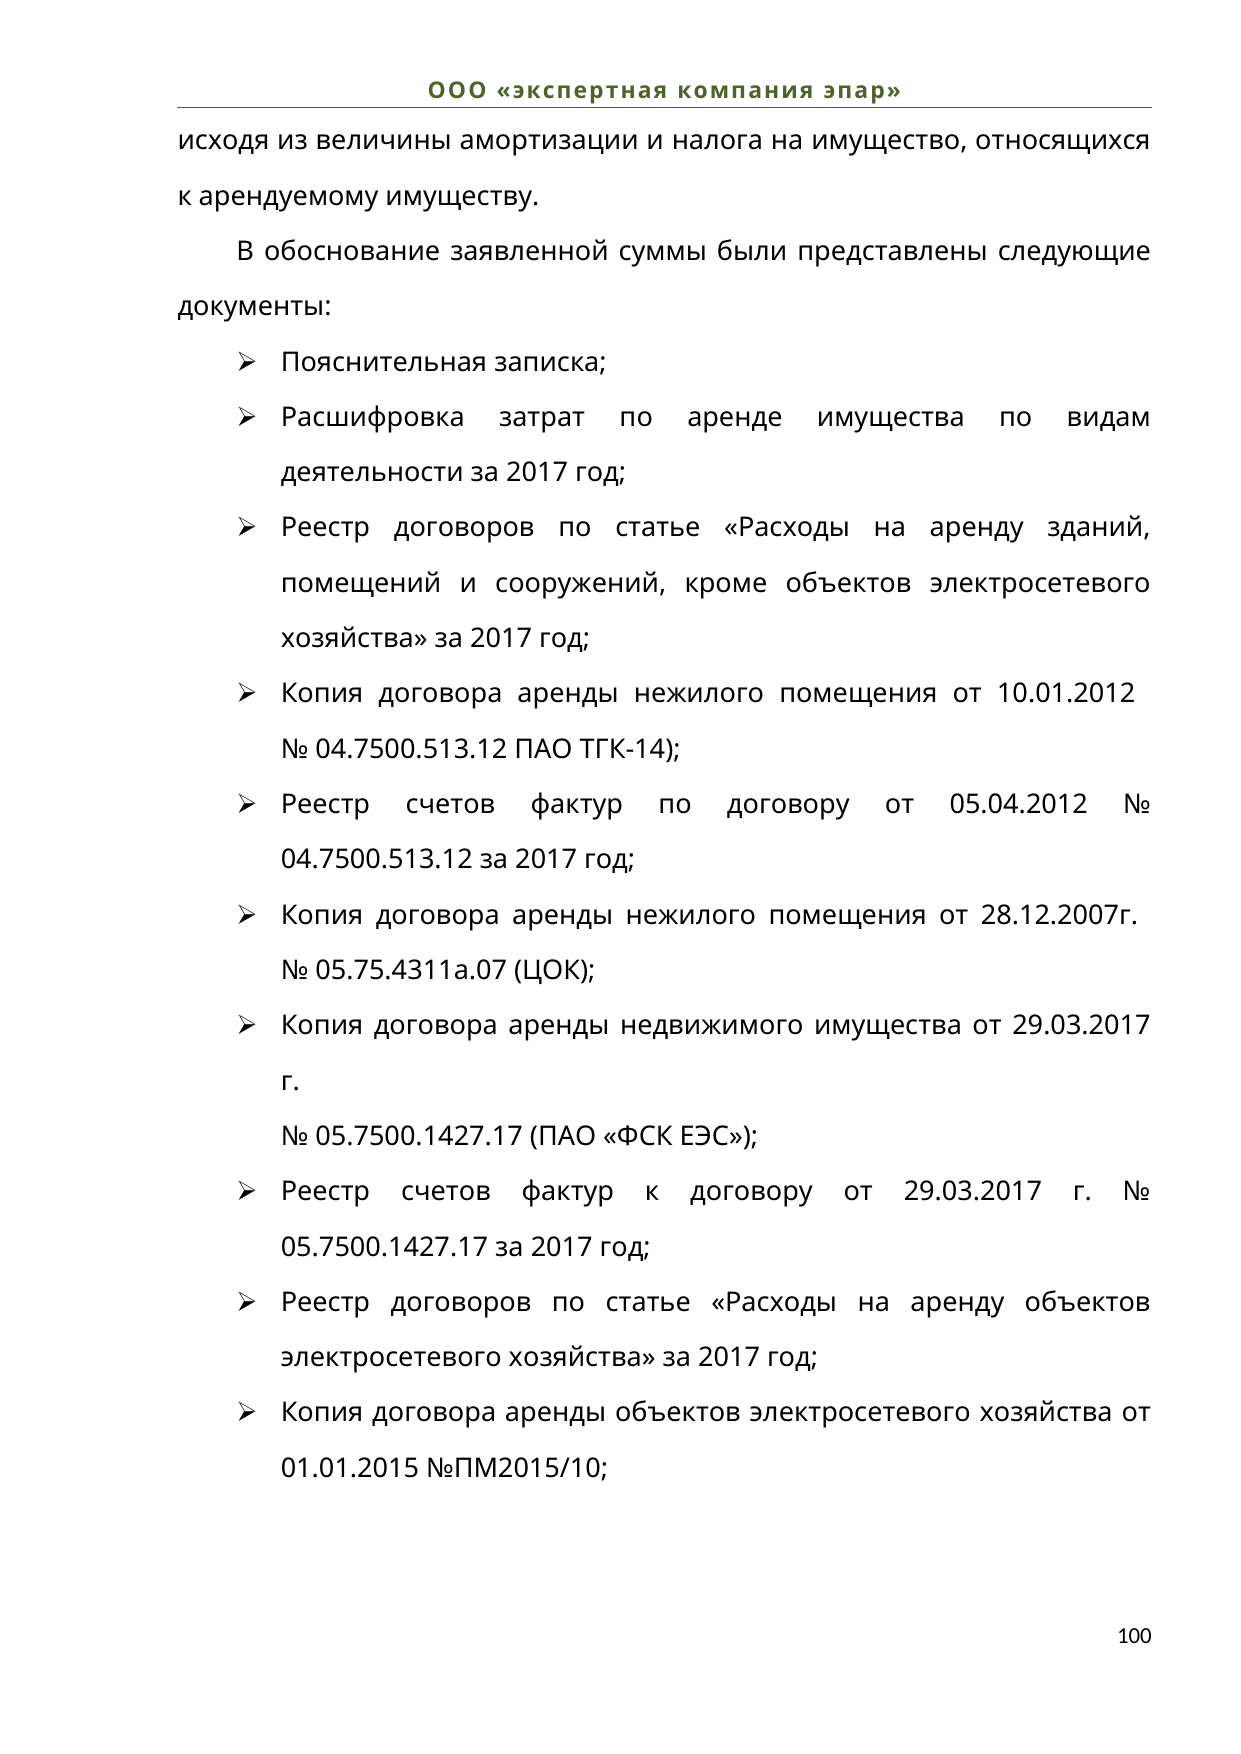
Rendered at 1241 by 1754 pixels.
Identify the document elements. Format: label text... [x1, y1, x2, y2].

text В обоснование заявленной суммы были представлены следующие документы: [177, 231, 1152, 323]
list Копия договора аренды объектов электросетевого хозяйства от 01.01.2015 №ПМ2015/10; [236, 1393, 1152, 1485]
list Реестр счетов фактур по договору от 05.04.2012 № 04.7500.513.12 за 2017 год; [236, 784, 1152, 877]
list Реестр счетов фактур к договору от 29.03.2017 г. № 05.7500.1427.17 за 2017 год; [236, 1172, 1152, 1264]
list Расшифровка затрат по аренде имущества по видам деятельности за 2017 год; [236, 397, 1152, 489]
list Копия договора аренды нежилого помещения от 10.01.2012 № 04.7500.513.12 ПАО ТГК-14); [236, 674, 1152, 766]
list Реестр договоров по статье «Расходы на аренду зданий, помещений и сооружений, кроме объектов электросетевого хозяйства» за 2017 год; [236, 508, 1152, 655]
list Копия договора аренды недвижимого имущества от 29.03.2017 г. № 05.7500.1427.17 (ПАО «ФСК ЕЭС»); [236, 1006, 1152, 1153]
list Копия договора аренды нежилого помещения от 28.12.2007г. № 05.75.4311а.07 (ЦОК); [236, 895, 1152, 987]
list Пояснительная записка; [236, 342, 1152, 379]
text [177, 121, 1152, 213]
list Реестр договоров по статье «Расходы на аренду объектов электросетевого хозяйства» за 2017 год; [236, 1282, 1152, 1374]
